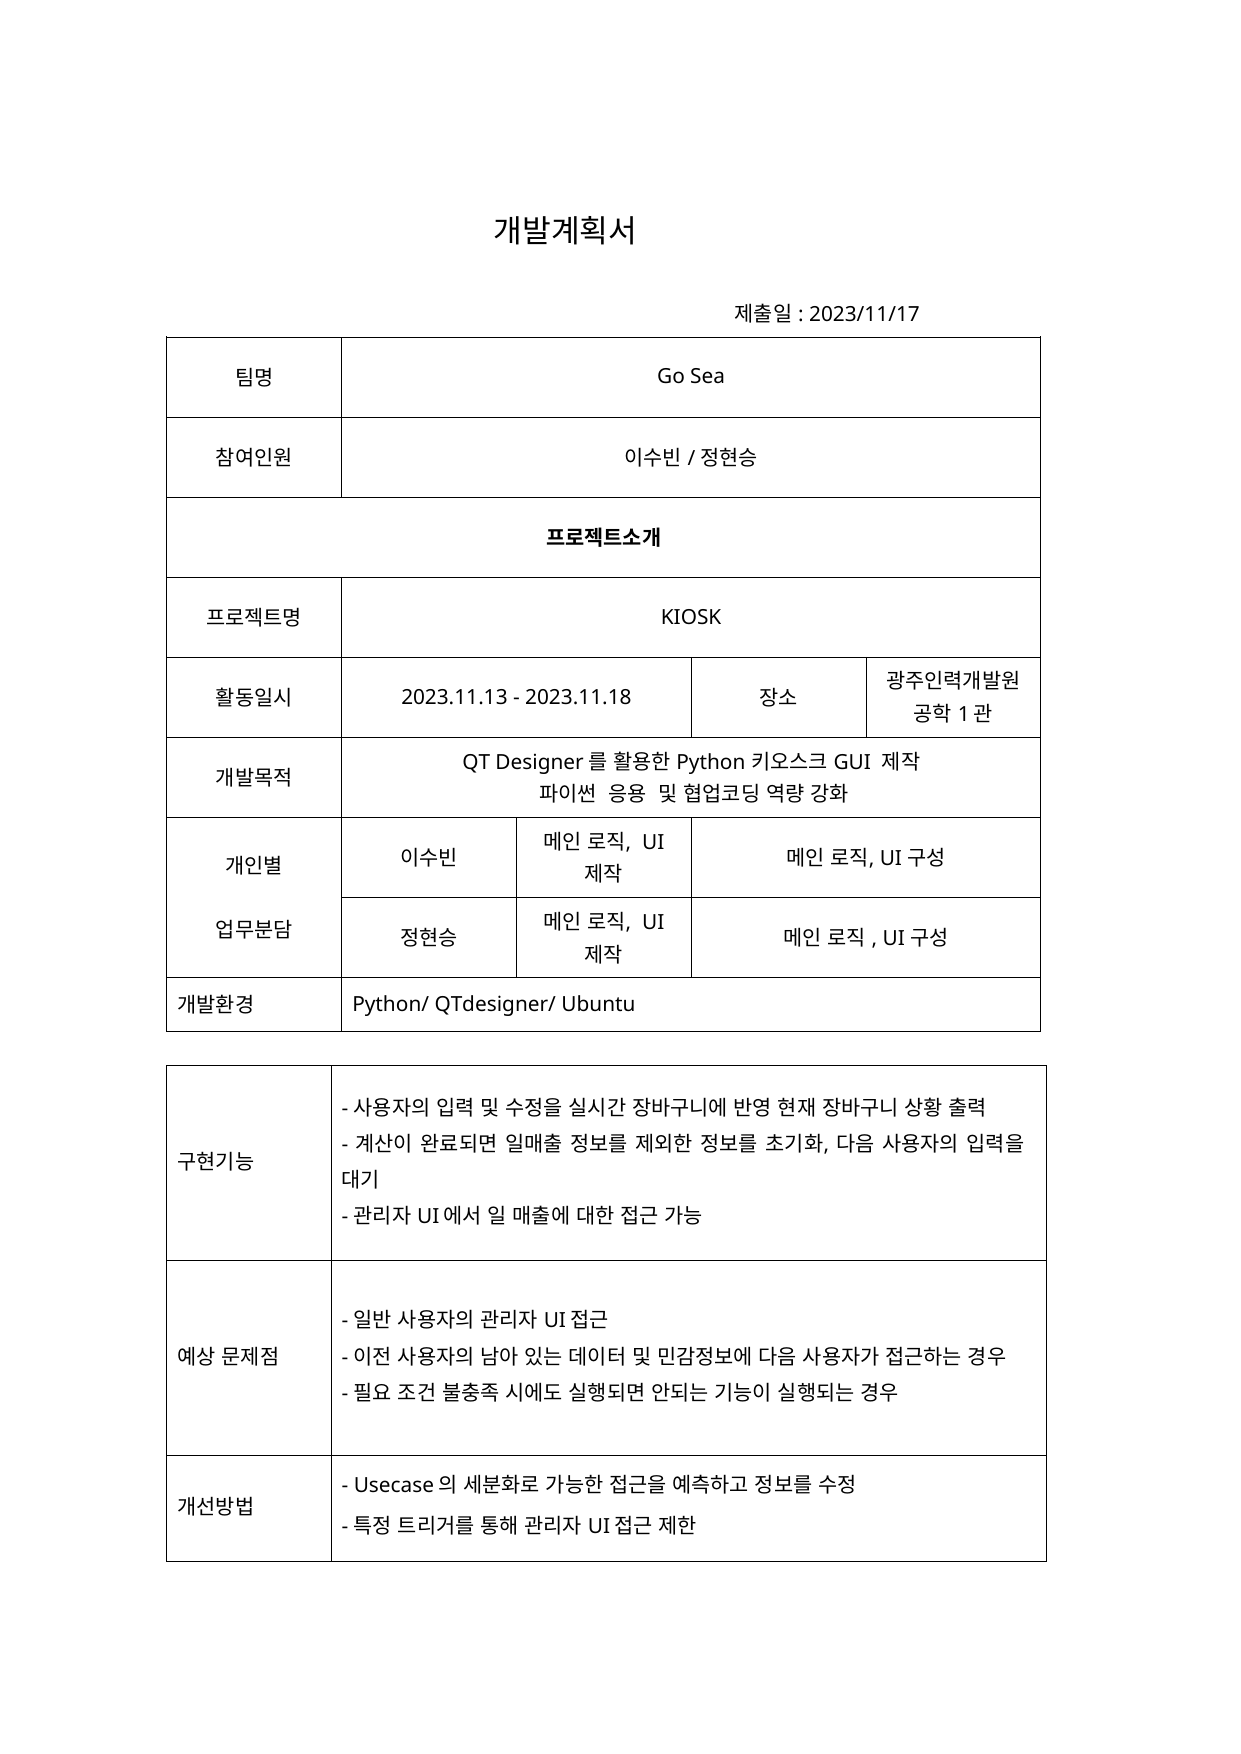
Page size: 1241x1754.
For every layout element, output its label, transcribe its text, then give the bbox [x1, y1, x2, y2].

table_cell 참여인원 [167, 418, 341, 497]
table_cell 예상 문제점 [167, 1261, 331, 1454]
table_cell 장소 [692, 658, 866, 737]
text 개발계획서 [177, 207, 1063, 252]
table_cell 이수빈 [342, 818, 516, 897]
table_cell 개발환경 [167, 978, 341, 1031]
table_cell - 일반 사용자의 관리자 UI접근 - 이전 사용자의 남아 있는 데이터 및 민감정보에 다음 사용자가 접근하는 경우 - 필요 조건 불충족 시에도 실행되면 안되는 기능이 실행되는 경우 [332, 1261, 1046, 1454]
table_cell 개인별 업무분담 [167, 818, 341, 977]
table_cell 개발목적 [167, 738, 341, 817]
table_cell Python/ QTdesigner/ Ubuntu [342, 978, 1040, 1031]
table_cell 이수빈 / 정현승 [342, 418, 1040, 497]
table_cell - Usecase의 세분화로 가능한 접근을 예측하고 정보를 수정 - 특정 트리거를 통해 관리자 UI접근 제한 [332, 1456, 1046, 1561]
table_header Go Sea [342, 338, 1040, 417]
table_cell KIOSK [342, 578, 1040, 657]
table_cell 개선방법 [167, 1456, 331, 1561]
table_cell 광주인력개발원 공학 1관 [867, 658, 1040, 737]
table_cell 프로젝트명 [167, 578, 341, 657]
table_header 팀명 [167, 338, 341, 417]
table_cell 메인 로직, UI 제작 [517, 818, 691, 897]
table_cell 정현승 [342, 898, 516, 977]
table_cell 활동일시 [167, 658, 341, 737]
table_cell 프로젝트소개 [167, 498, 1040, 577]
table_cell 메인 로직, UI제작 [517, 898, 691, 977]
table_cell 2023.11.13 - 2023.11.18 [342, 658, 691, 737]
table_cell 메인 로직 , UI 구성 [692, 898, 1040, 977]
table_cell QT Designer를 활용한 Python 키오스크 GUI 제작 파이썬 응용 및 협업코딩 역량 강화 [342, 738, 1040, 817]
text 제출일 : 2023/11/17 [177, 298, 1063, 328]
table_header - 사용자의 입력 및 수정을 실시간 장바구니에 반영 현재 장바구니 상황 출력 - 계산이 완료되면 일매출 정보를 제외한 정보를 초기화, 다음 사용자의 입력을 대기 - 관리자 UI에서 일 매출에 대한 접근 가능 [332, 1066, 1046, 1260]
table_header 구현기능 [167, 1066, 331, 1260]
table_cell 메인 로직, UI 구성 [692, 818, 1040, 897]
